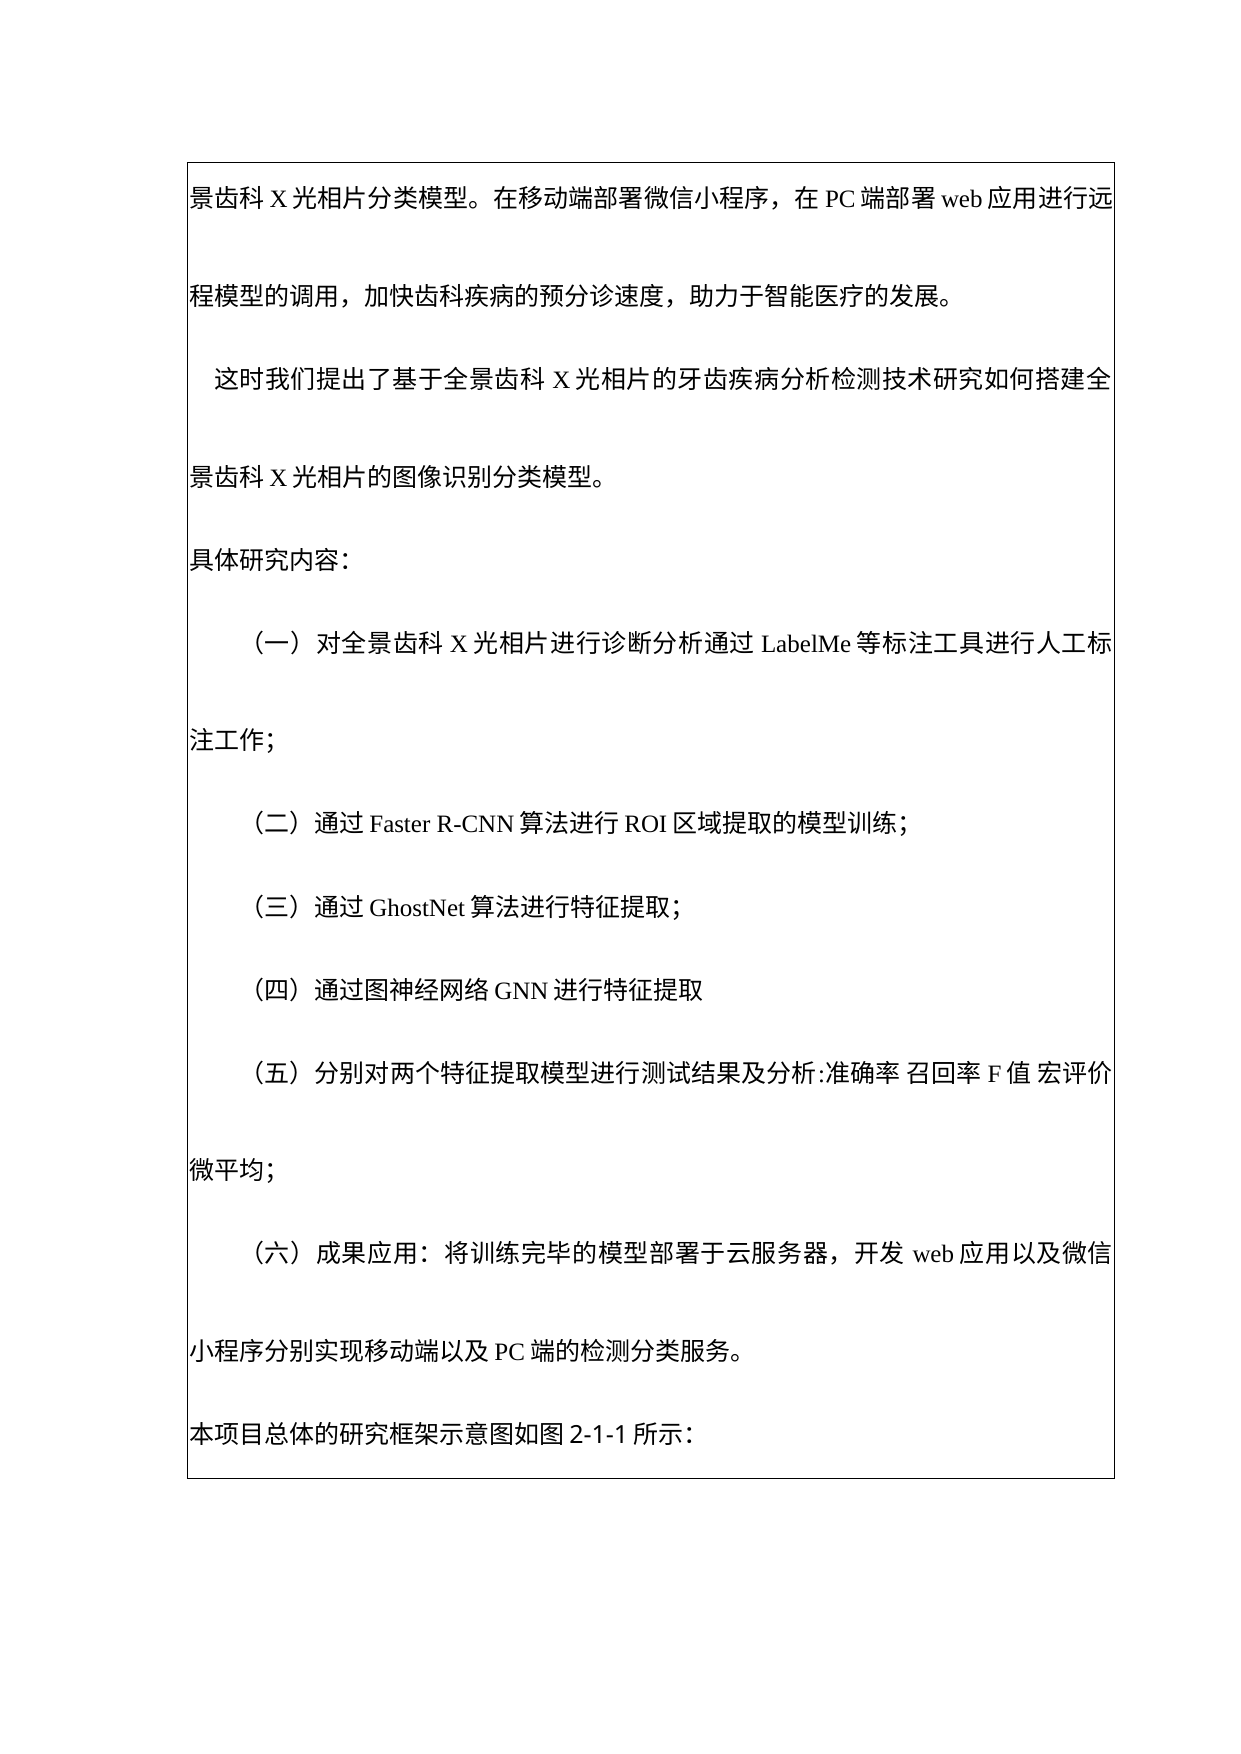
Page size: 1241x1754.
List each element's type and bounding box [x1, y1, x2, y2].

table_header [188, 163, 1114, 1478]
